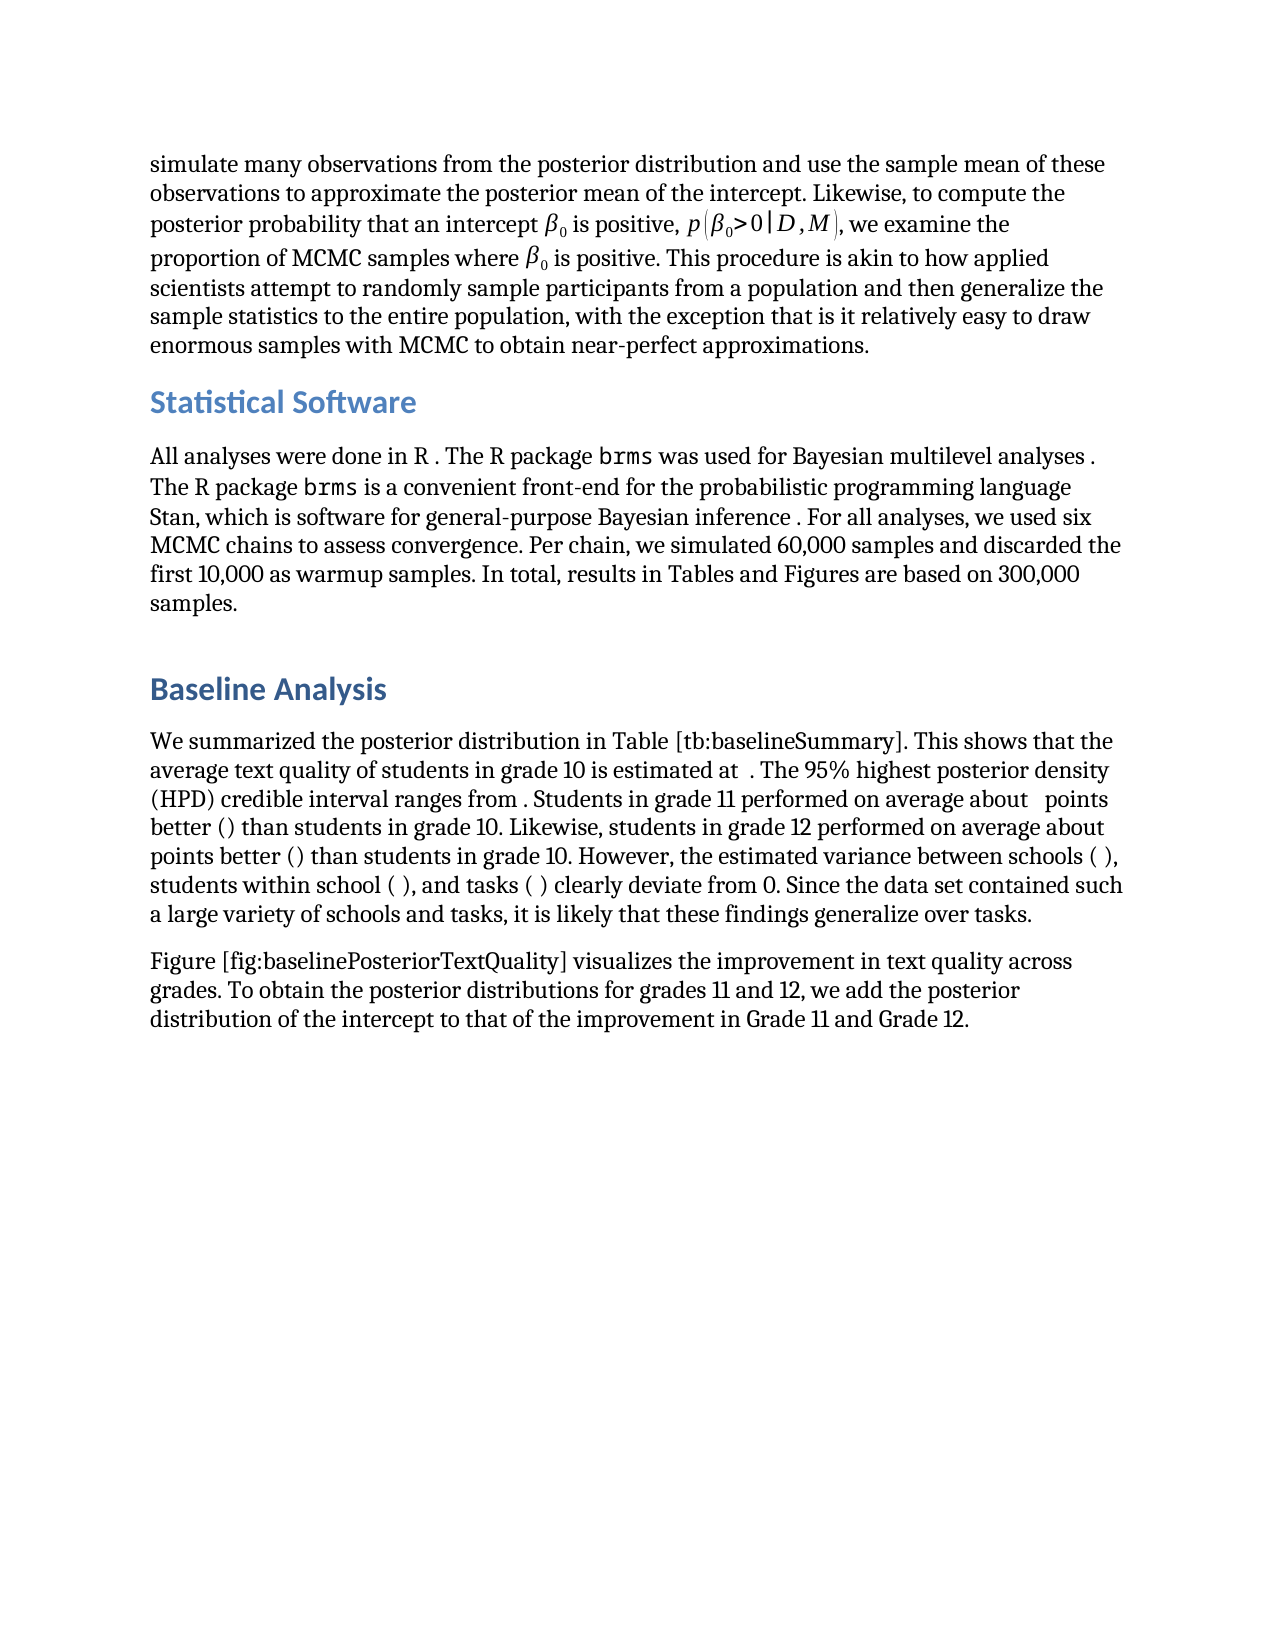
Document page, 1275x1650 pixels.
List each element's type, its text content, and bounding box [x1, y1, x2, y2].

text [150, 150, 1125, 360]
text Figure [fig:baselinePosteriorTextQuality] visualizes the improvement in text quality across grades. To obtain the posterior distributions for grades 11 and 12, we add the posterior distribution of the intercept to that of the improvement in Grade 11 and Grade 12. [150, 947, 1125, 1033]
subtitle Statistical Software [150, 381, 1125, 421]
text We summarized the posterior distribution in Table [tb:baselineSummary]. This shows that the average text quality of students in grade 10 is estimated at . The 95% highest posterior density (HPD) credible interval ranges from . Students in grade 11 performed on average about points better () than students in grade 10. Likewise, students in grade 12 performed on average about points better () than students in grade 10. However, the estimated variance between schools ( ), students within school ( ), and tasks ( ) clearly deviate from 0. Since the data set contained such a large variety of schools and tasks, it is likely that these findings generalize over tasks. [150, 727, 1125, 928]
text All analyses were done in R . The R package brms was used for Bayesian multilevel analyses . The R package brms is a convenient front-end for the probabilistic programming language Stan, which is software for general-purpose Bayesian inference . For all analyses, we used six MCMC chains to assess convergence. Per chain, we simulated 60,000 samples and discarded the first 10,000 as warmup samples. In total, results in Tables and Figures are based on 300,000 samples. [150, 440, 1125, 618]
subtitle Baseline Analysis [150, 668, 1125, 708]
